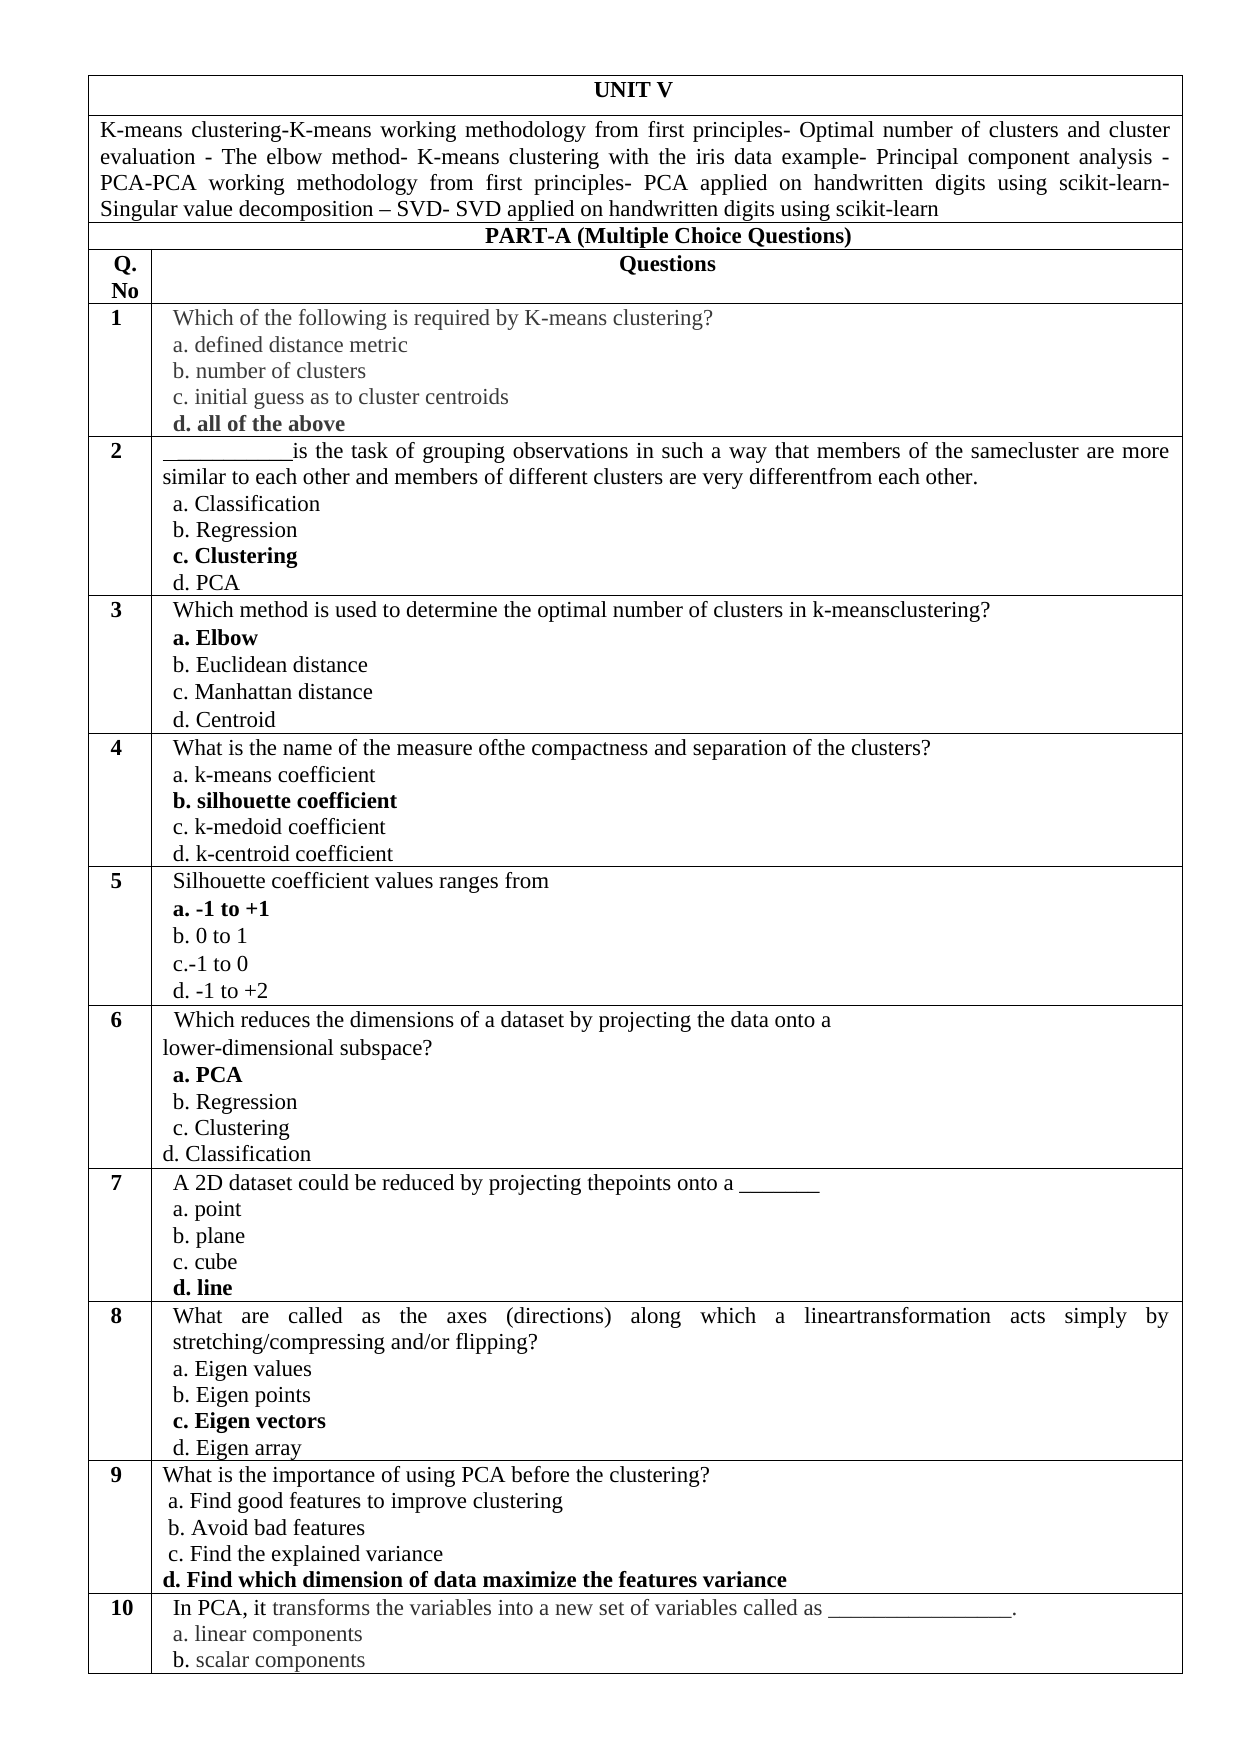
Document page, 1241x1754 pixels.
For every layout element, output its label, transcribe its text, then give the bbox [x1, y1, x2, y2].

table_cell What is the importance of using PCA before the clustering? a. Find good features to improve clustering b. Avoid bad features c. Find the explained variance d. Find which dimension of data maximize the features variance [152, 1461, 1182, 1593]
table_header UNIT V [89, 76, 1182, 115]
table_cell What are called as the axes (directions) along which a lineartransformation acts simply by stretching/compressing and/or flipping? a. Eigen values b. Eigen points c. Eigen vectors d. Eigen array [152, 1302, 1182, 1460]
table_cell 1 [89, 304, 151, 436]
table_cell Which reduces the dimensions of a dataset by projecting the data onto a lower-dimensional subspace? a. PCA b. Regression c. Clustering d. Classification [152, 1006, 1182, 1168]
table_cell Q. No [89, 250, 151, 303]
table_cell What is the name of the measure ofthe compactness and separation of the clusters? a. k-means coefficient b. silhouette coefficient c. k-medoid coefficient d. k-centroid coefficient [152, 734, 1182, 866]
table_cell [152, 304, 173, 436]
table_cell 6 [89, 1006, 151, 1168]
table_cell Which method is used to determine the optimal number of clusters in k-meansclustering? a. Elbow b. Euclidean distance c. Manhattan distance d. Centroid [152, 596, 1182, 733]
table_cell K-means clustering-K-means working methodology from first principles- Optimal number of clusters and cluster evaluation - The elbow method- K-means clustering with the iris data example- Principal component analysis - PCA-PCA working methodology from first principles- PCA applied on handwritten digits using scikit-learn- Singular value decomposition – SVD- SVD applied on handwritten digits using scikit-learn [89, 116, 1182, 222]
table_cell 10 [89, 1594, 151, 1673]
table_cell 5 [89, 867, 151, 1005]
table_cell 3 [89, 596, 151, 733]
table_cell 8 [89, 1302, 151, 1460]
table_cell Which of the following is required by K-means clustering? a. defined distance metric b. number of clusters c. initial guess as to cluster centroids d. all of the above [345, 304, 1182, 436]
table_cell A 2D dataset could be reduced by projecting thepoints onto a _______ a. point b. plane c. cube d. line [152, 1169, 1182, 1301]
table_cell Silhouette coefficient values ranges from a. -1 to +1 b. 0 to 1 c.-1 to 0 d. -1 to +2 [152, 867, 1182, 1005]
table_cell 4 [89, 734, 151, 866]
table_cell __________is the task of grouping observations in such a way that members of the samecluster are more similar to each other and members of different clusters are very differentfrom each other. a. Classification b. Regression c. Clustering d. PCA [152, 437, 1182, 595]
table_cell Questions [152, 250, 1182, 303]
table_cell 2 [89, 437, 151, 595]
table_cell PART-A (Multiple Choice Questions) [89, 223, 1182, 249]
table_cell 7 [89, 1169, 151, 1301]
table_cell 9 [89, 1461, 151, 1593]
